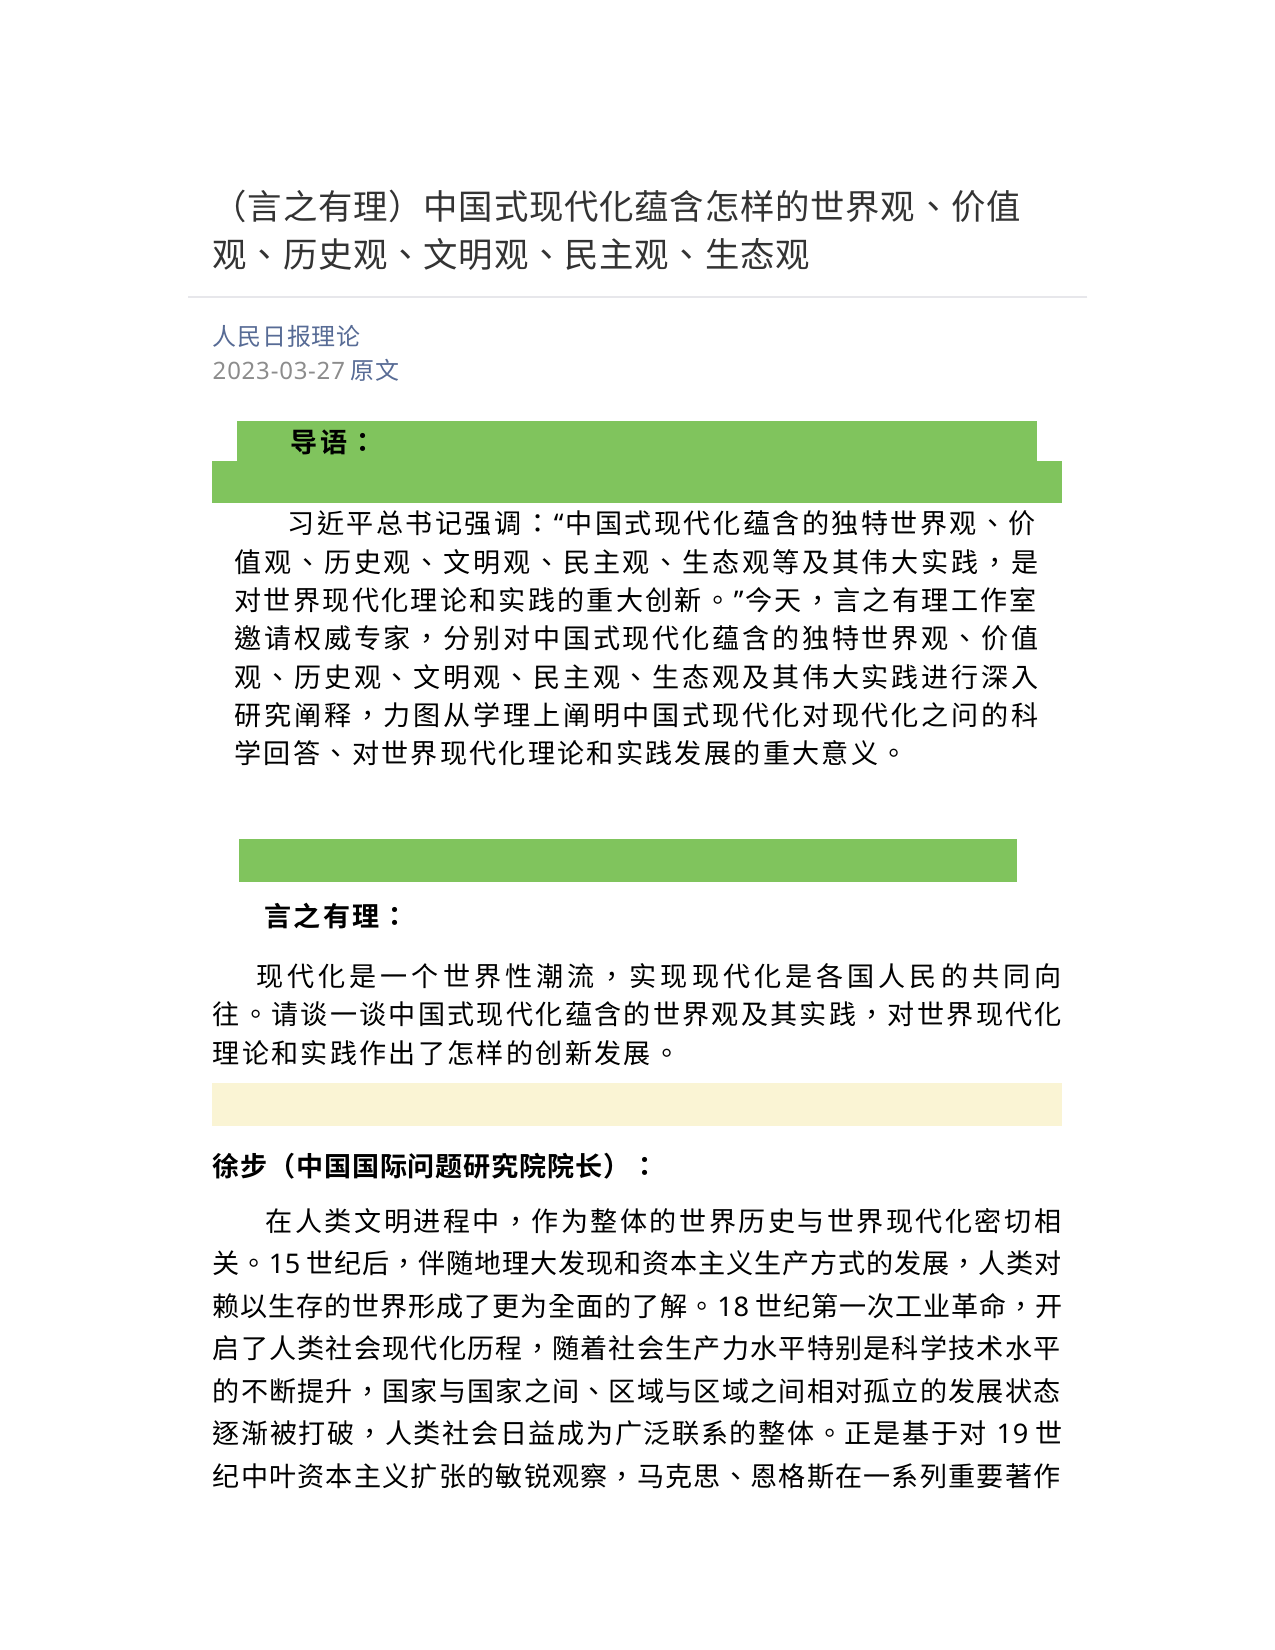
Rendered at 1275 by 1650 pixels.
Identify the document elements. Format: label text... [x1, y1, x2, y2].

text 2023-03-27原文 发表于 [212, 352, 1062, 386]
title （言之有理）中国式现代化蕴含怎样的世界观、价值观、历史观、文明观、民主观、生态观 [187, 150, 1087, 298]
list 人民日报理论 [212, 320, 1062, 352]
text 现代化是一个世界性潮流，实现现代化是各国人民的共同向往。请谈一谈中国式现代化蕴含的世界观及其实践，对世界现代化理论和实践作出了怎样的创新发展。 [212, 956, 1062, 1071]
text 导语： [237, 421, 1037, 461]
text 习近平总书记强调：“中国式现代化蕴含的独特世界观、价值观、历史观、文明观、民主观、生态观等及其伟大实践，是对世界现代化理论和实践的重大创新。”今天，言之有理工作室邀请权威专家，分别对中国式现代化蕴含的独特世界观、价值观、历史观、文明观、民主观、生态观及其伟大实践进行深入研究阐释，力图从学理上阐明中国式现代化对现代化之问的科学回答、对世界现代化理论和实践发展的重大意义。 [234, 503, 1039, 772]
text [212, 1197, 1062, 1494]
text 言之有理： [264, 894, 992, 934]
text 徐步（中国国际问题研究院院长）： [212, 1142, 1062, 1184]
